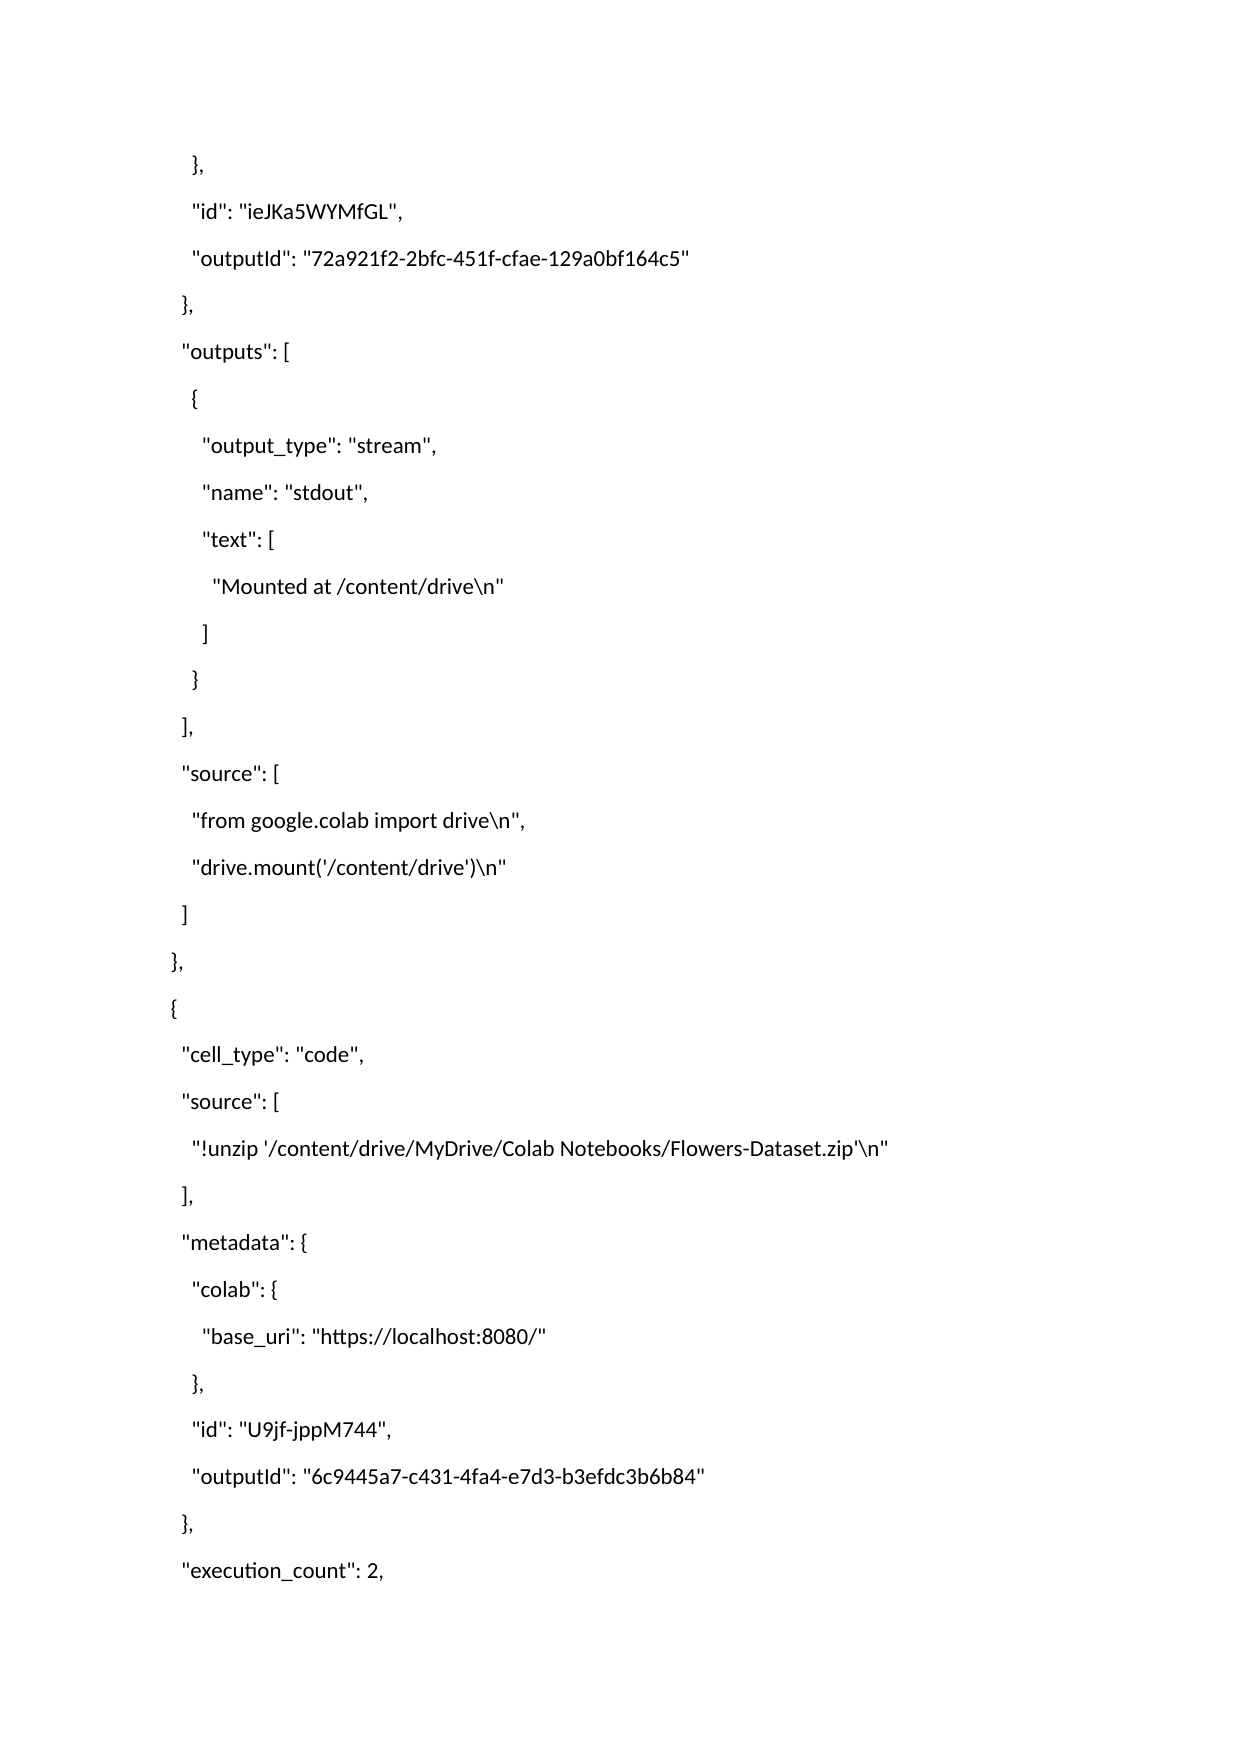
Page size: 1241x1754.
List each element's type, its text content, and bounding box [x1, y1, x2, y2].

text "execution_count": 2, [150, 1556, 1090, 1584]
text "source": [ [150, 759, 1090, 787]
text "Mounted at /content/drive\n" [150, 572, 1090, 600]
text "id": "ieJKa5WYMfGL", [150, 197, 1090, 225]
text "output_type": "stream", [150, 431, 1090, 459]
text "base_uri": "https://localhost:8080/" [150, 1322, 1090, 1350]
text { [150, 384, 1090, 412]
text ], [150, 712, 1090, 741]
text "source": [ [150, 1087, 1090, 1116]
text "colab": { [150, 1275, 1090, 1303]
text "cell_type": "code", [150, 1041, 1090, 1069]
text }, [150, 1509, 1090, 1537]
text ] [150, 619, 1090, 647]
text ], [150, 1181, 1090, 1209]
text "id": "U9jf-jppM744", [150, 1416, 1090, 1444]
text "outputs": [ [150, 337, 1090, 366]
text "outputId": "6c9445a7-c431-4fa4-e7d3-b3efdc3b6b84" [150, 1462, 1090, 1491]
text }, [150, 291, 1090, 319]
text "name": "stdout", [150, 478, 1090, 506]
text "metadata": { [150, 1228, 1090, 1256]
text }, [150, 947, 1090, 975]
text "outputId": "72a921f2-2bfc-451f-cfae-129a0bf164c5" [150, 244, 1090, 272]
text ] [150, 900, 1090, 928]
text "!unzip '/content/drive/MyDrive/Colab Notebooks/Flowers-Dataset.zip'\n" [150, 1134, 1090, 1162]
text }, [150, 1369, 1090, 1397]
text "drive.mount('/content/drive')\n" [150, 853, 1090, 881]
text } [150, 666, 1090, 694]
text }, [150, 150, 1090, 178]
text "text": [ [150, 525, 1090, 553]
text { [150, 994, 1090, 1022]
text "from google.colab import drive\n", [150, 806, 1090, 834]
